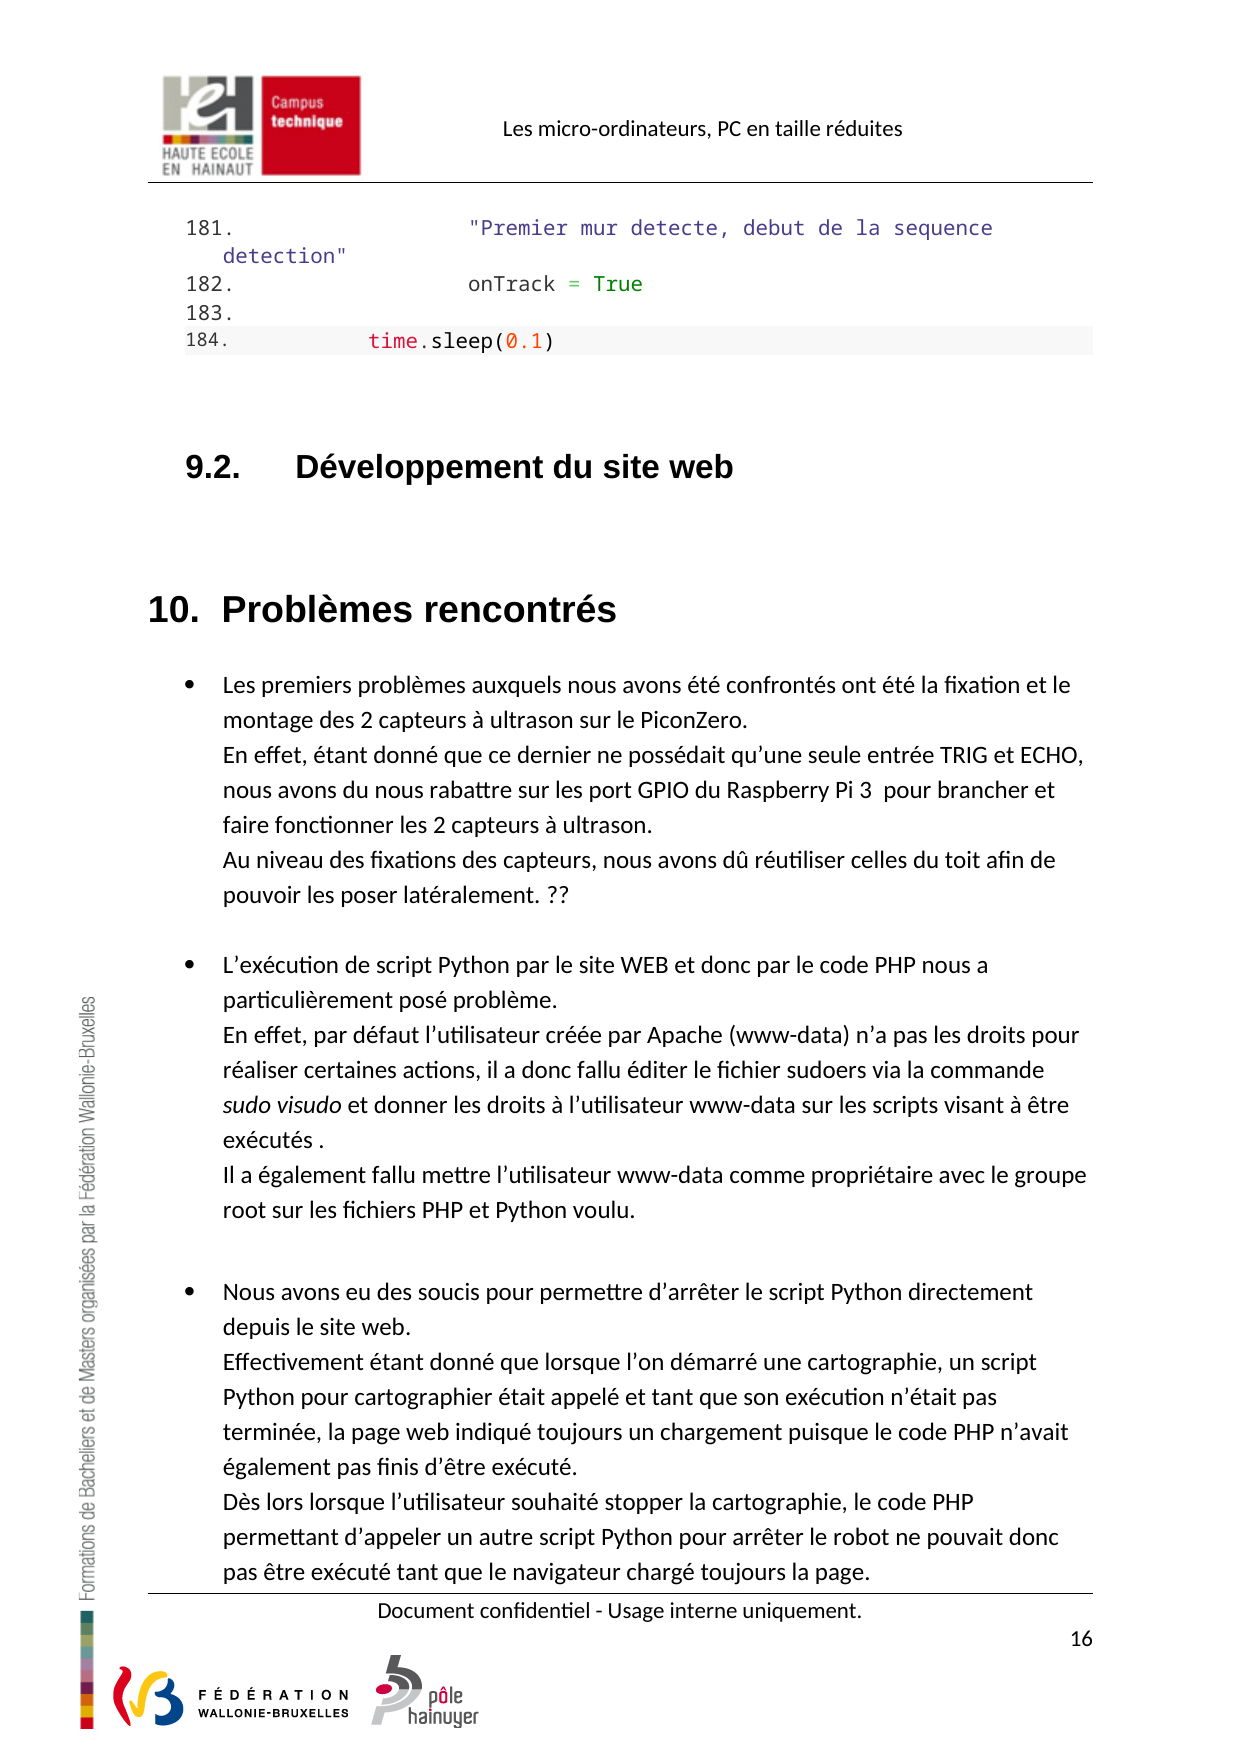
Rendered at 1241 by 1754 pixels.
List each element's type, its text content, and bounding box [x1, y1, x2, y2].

list "Premier mur detecte, debut de la sequence detection" [185, 213, 1093, 269]
picture [78, 997, 98, 1725]
subtitle Problèmes rencontrés [148, 587, 1093, 631]
picture [113, 1655, 479, 1727]
text En effet, étant donné que ce dernier ne possédait qu’une seule entrée TRIG et ECHO, nous avons du nous rabattre sur les port GPIO du Raspberry Pi 3 pour brancher et faire fonctionner les 2 capteurs à ultrason. Au niveau des fixations des capteurs, nous avons dû réutiliser celles du toit afin de pouvoir les poser latéralement. ?? [223, 739, 1093, 909]
list time.sleep(0.1) [185, 326, 1093, 355]
list onTrack = True [185, 269, 1093, 298]
list L’exécution de script Python par le site WEB et donc par le code PHP nous a particulièrement posé problème. En effet, par défaut l’utilisateur créée par Apache (www-data) n’a pas les droits pour réaliser certaines actions, il a donc fallu éditer le fichier sudoers via la commande sudo visudo et donner les droits à l’utilisateur www-data sur les scripts visant à être exécutés . Il a également fallu mettre l’utilisateur www-data comme propriétaire avec le groupe root sur les fichiers PHP et Python voulu. [185, 949, 1093, 1224]
picture [158, 73, 369, 182]
list Les premiers problèmes auxquels nous avons été confrontés ont été la fixation et le montage des 2 capteurs à ultrason sur le PiconZero. [185, 669, 1093, 734]
subtitle Développement du site web [185, 447, 1093, 486]
